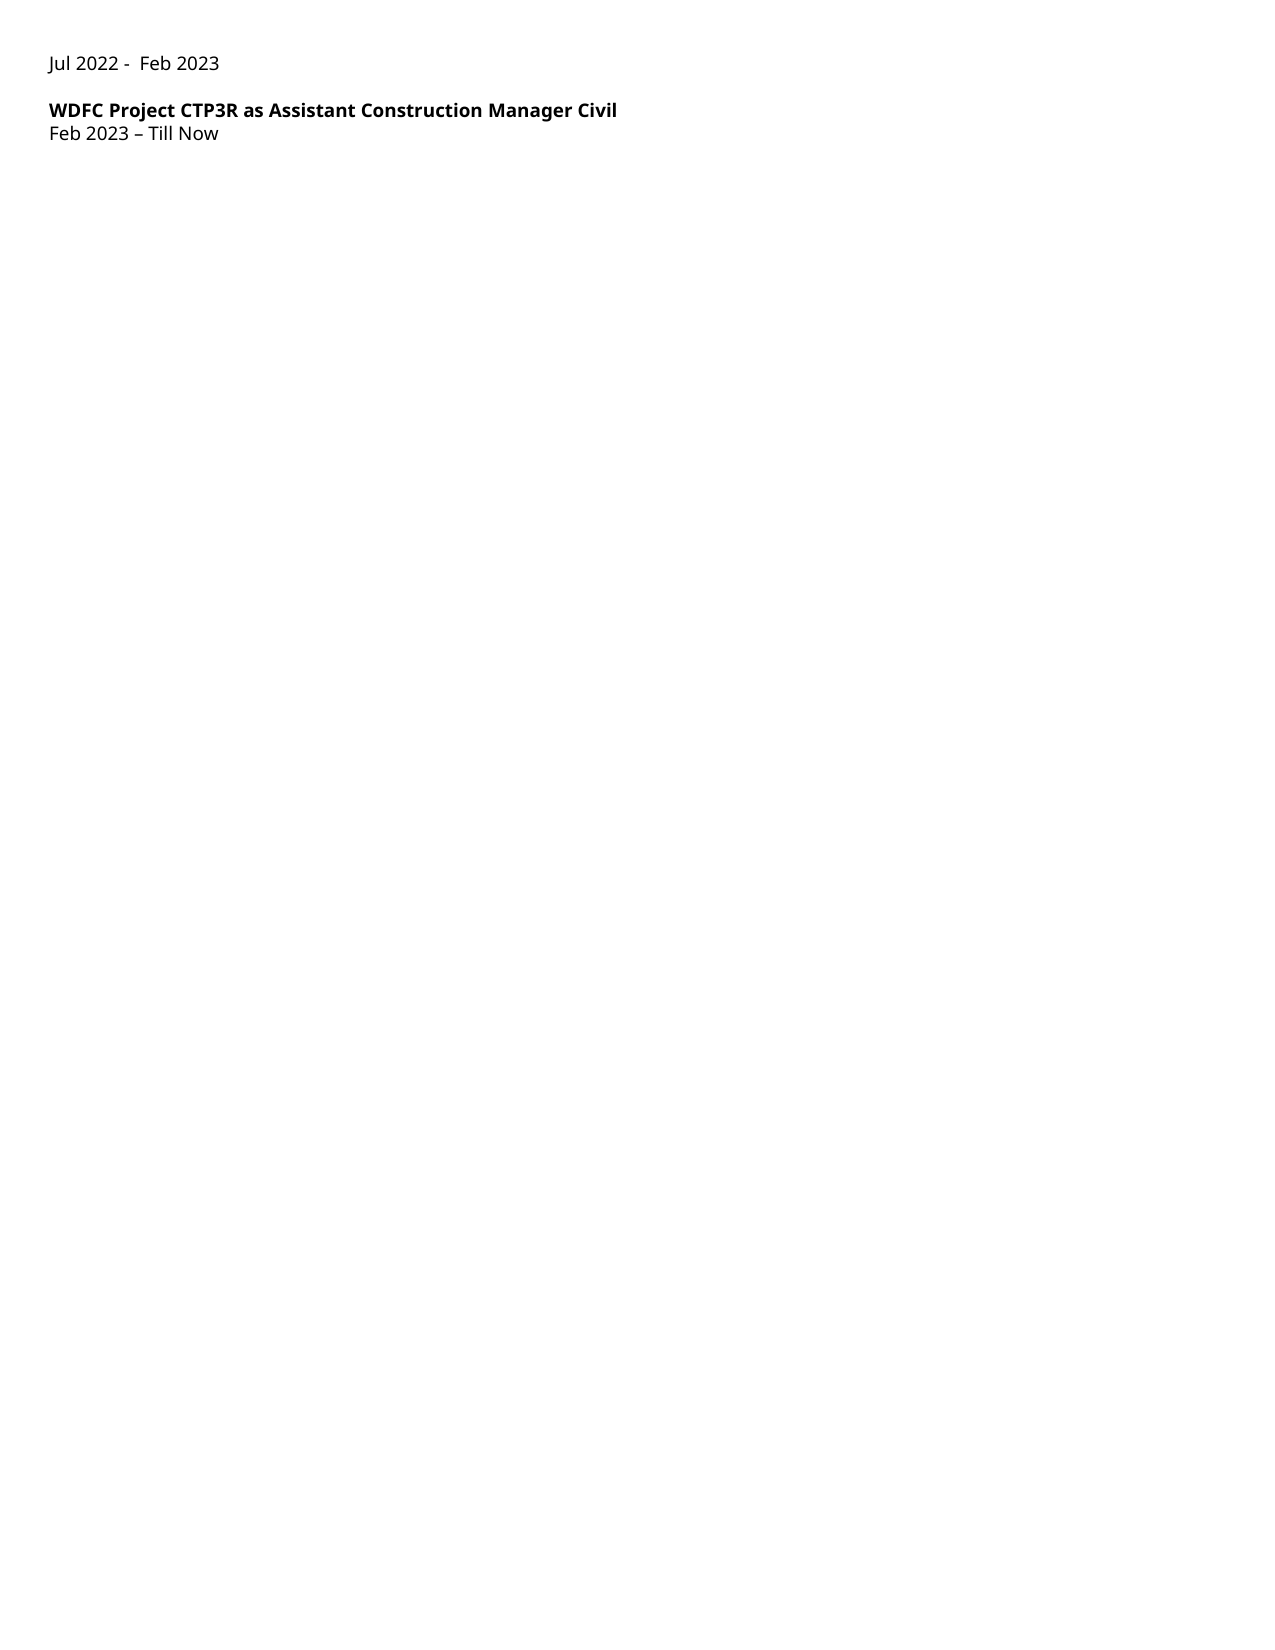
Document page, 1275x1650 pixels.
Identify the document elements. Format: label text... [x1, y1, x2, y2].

text WDFC Project CTP3R as Assistant Construction Manager Civil [49, 97, 1187, 122]
text Jul 2022 - Feb 2023 [49, 52, 1187, 73]
text Feb 2023 – Till Now [49, 122, 1187, 143]
